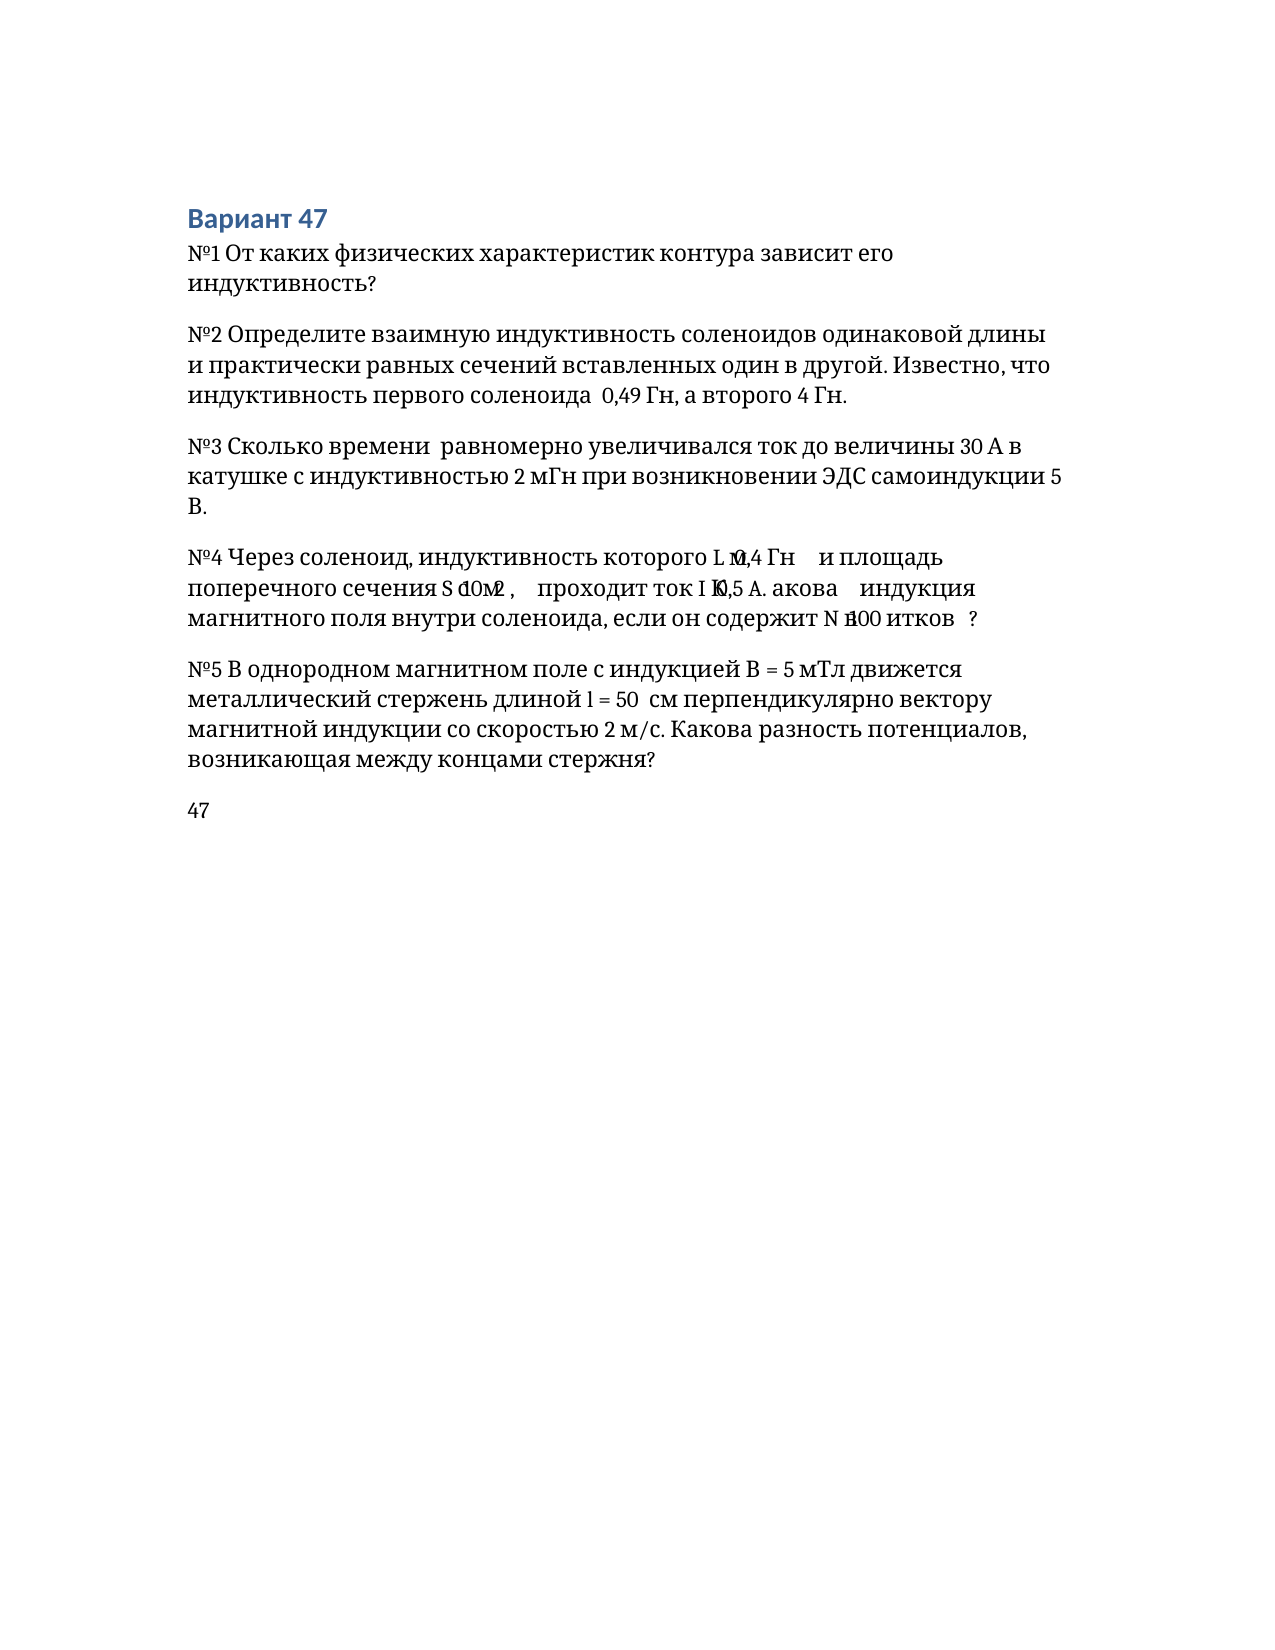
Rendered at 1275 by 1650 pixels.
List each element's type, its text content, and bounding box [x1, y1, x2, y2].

table_cell 47 [176, 798, 1076, 849]
table_cell №2 Определите взаимную индуктивность соленоидов одинаковой длины и практически равных сечений вставленных один в другой. Известно, что индуктивность первого соленоида 0,49 Гн, а второго 4 Гн. [176, 322, 1076, 434]
subtitle Вариант 47 [187, 200, 1087, 236]
table_cell №4 Через соленоид, индуктивность которого L  0,4 мГн и площадь поперечного сечения S  10см2 , проходит ток I  0,5 A. Какова индукция магнитного поля внутри соленоида, если он содержит N  100 витков? [176, 545, 1076, 657]
table_cell №5 В однородном магнитном поле с индукцией В = 5 мТл движется металлический стержень длиной l = 50 см перпендикулярно вектору магнитной индукции со скоростью 2 м/с. Какова разность потенциалов, возникающая между концами стержня? [176, 657, 1076, 798]
table_header №1 От каких физических характеристик контура зависит его индуктивность? [176, 241, 1076, 322]
table_cell №3 Сколько времени равномерно увеличивался ток до величины 30 А в катушке с индуктивностью 2 мГн при возникновении ЭДС самоиндукции 5 В. [176, 434, 1076, 545]
